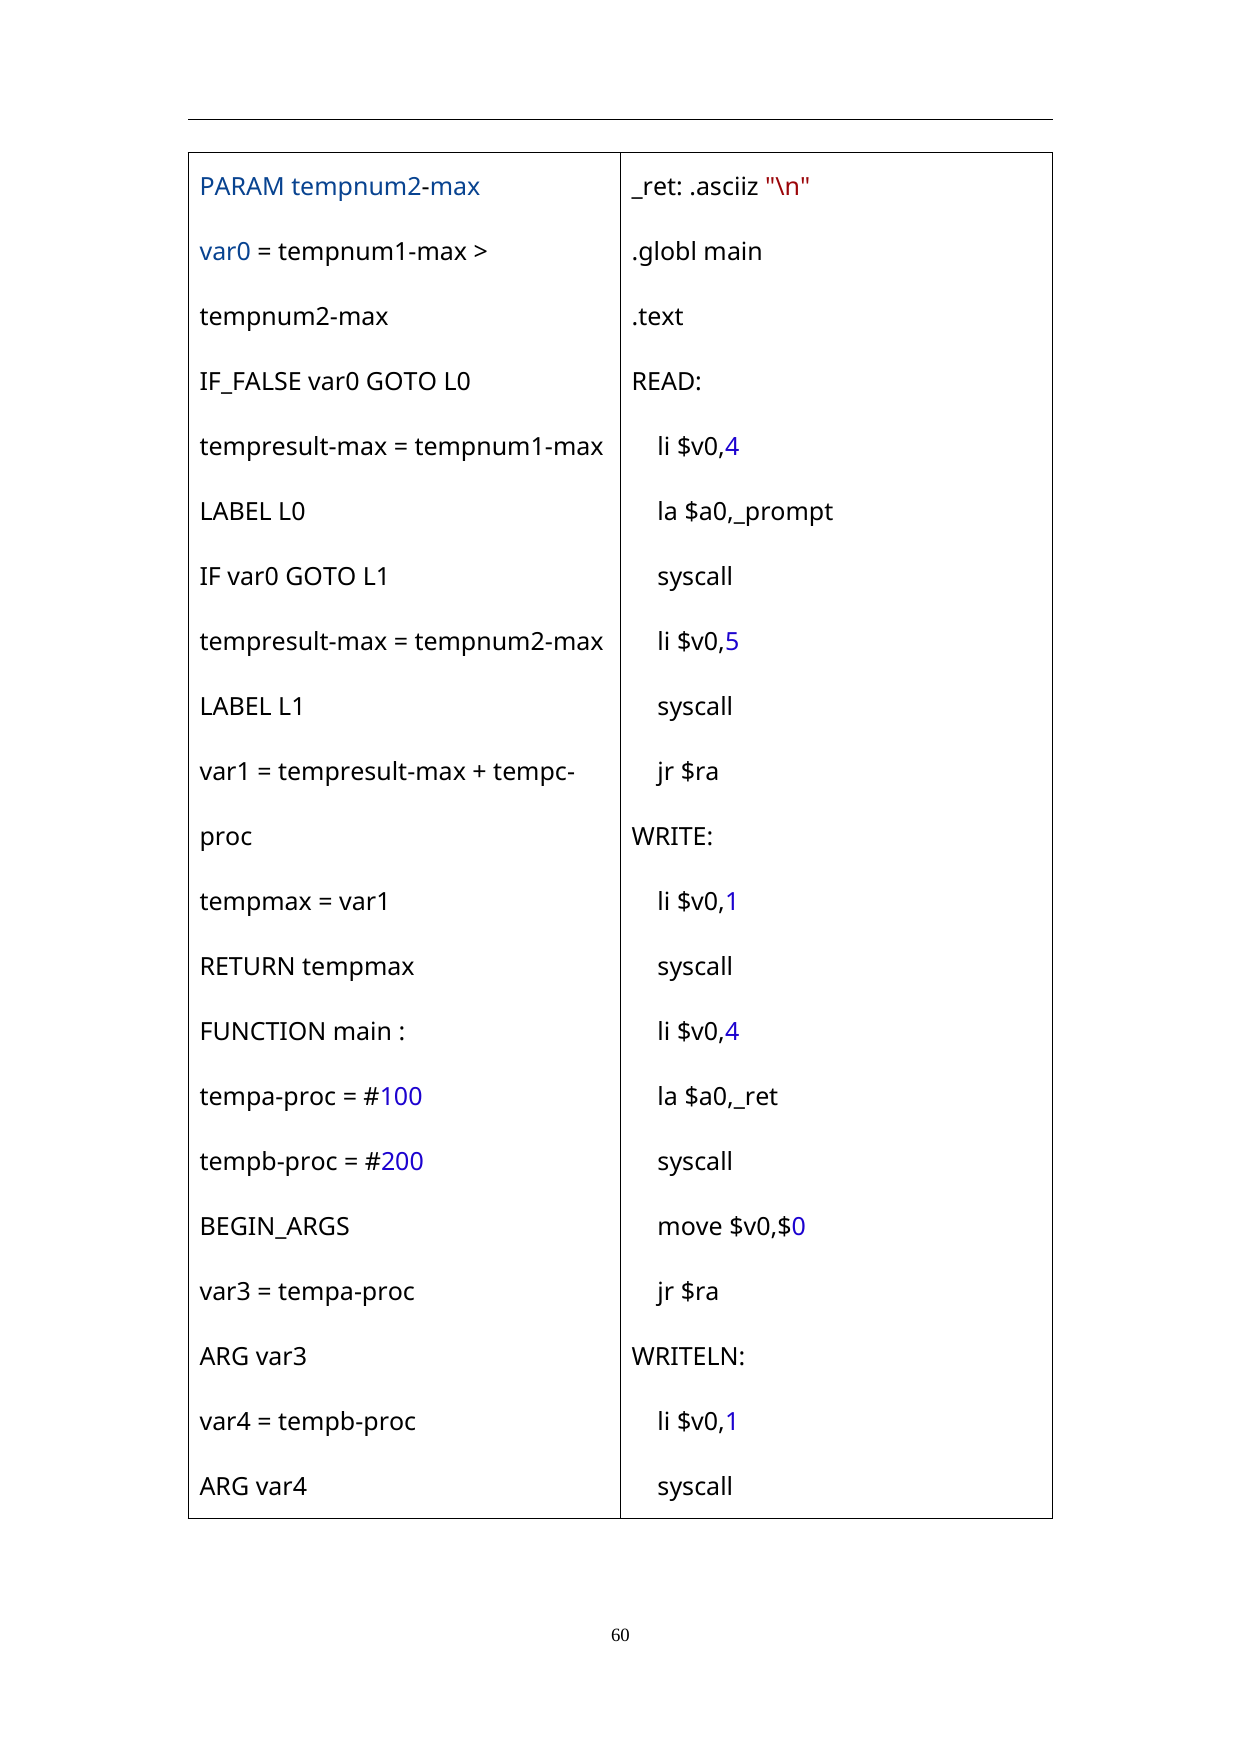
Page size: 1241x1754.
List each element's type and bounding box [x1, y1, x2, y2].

table_cell [189, 153, 620, 1518]
table_cell [621, 153, 1052, 1518]
